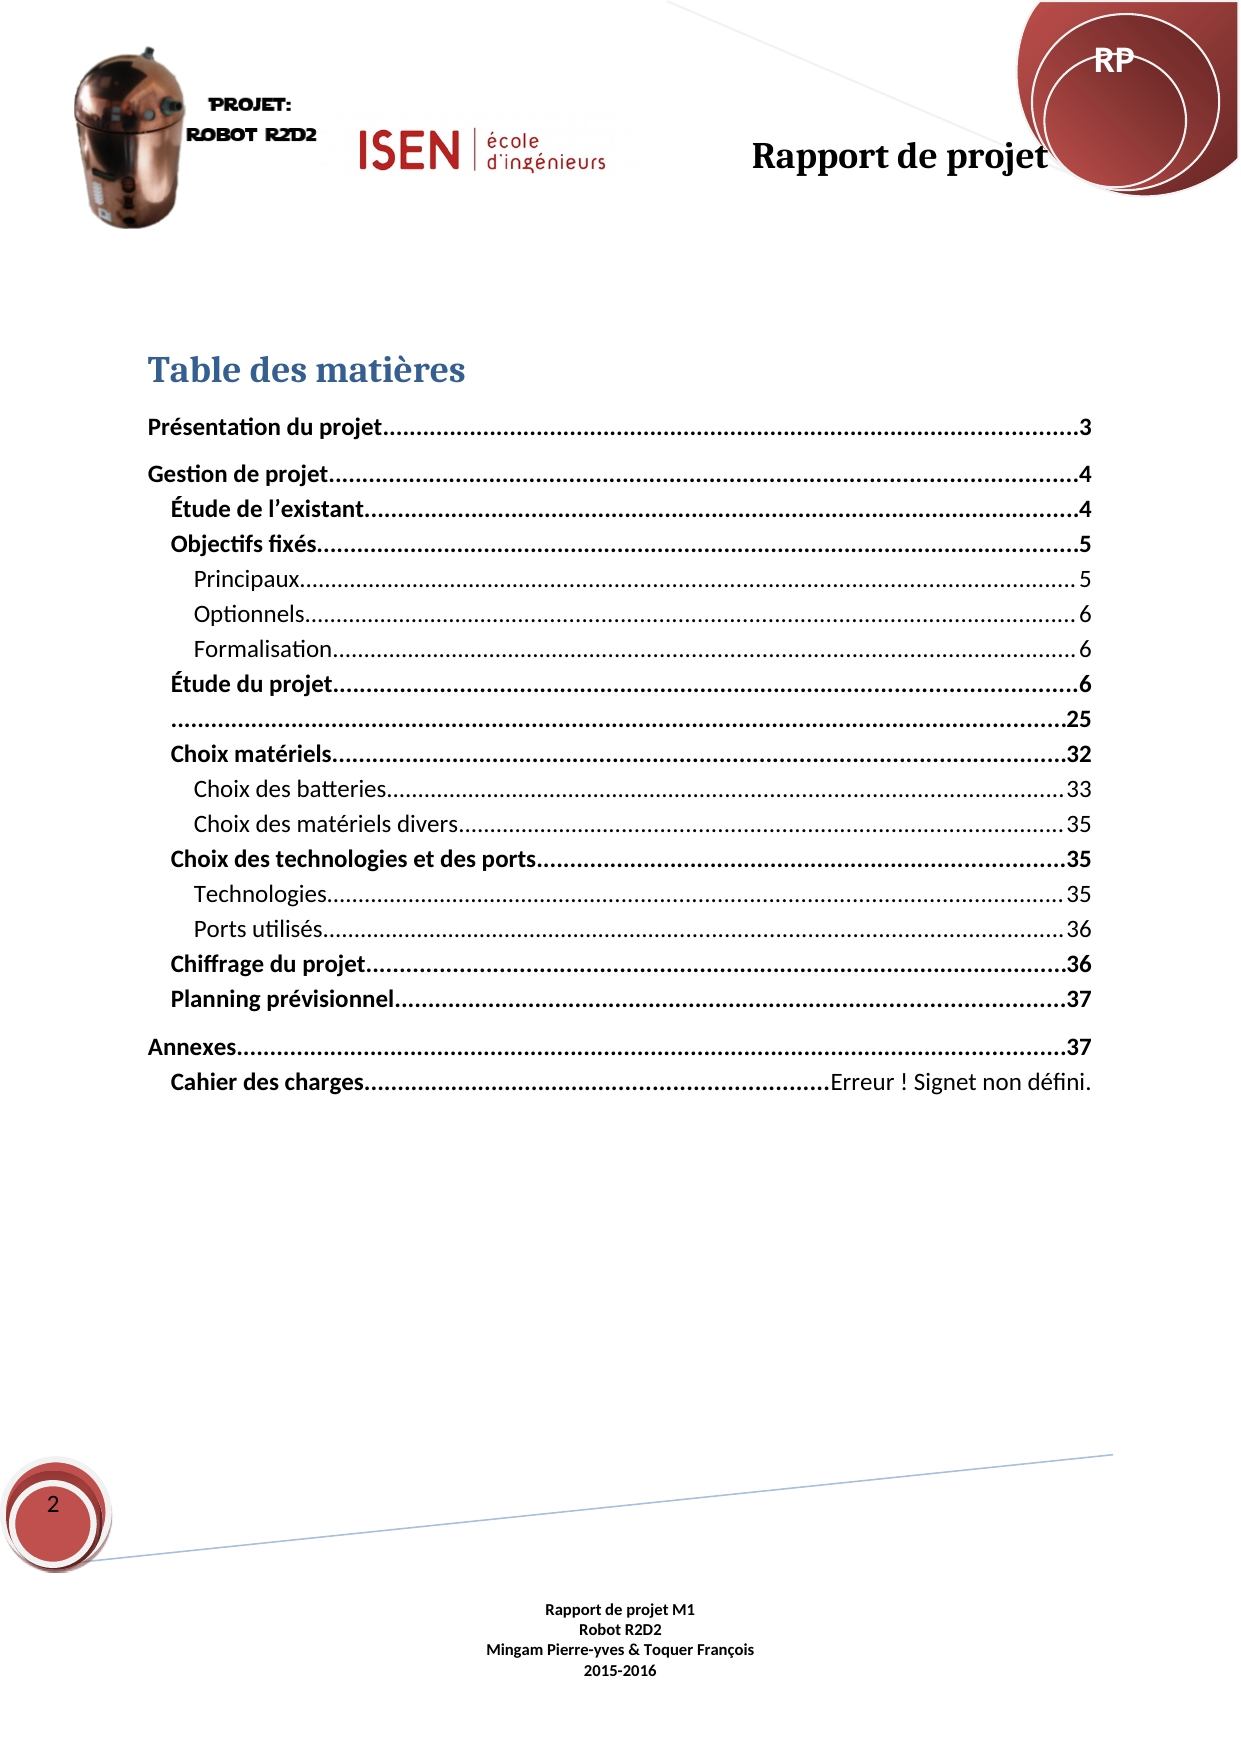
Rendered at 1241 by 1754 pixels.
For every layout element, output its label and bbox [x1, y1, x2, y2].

picture [71, 3, 639, 255]
